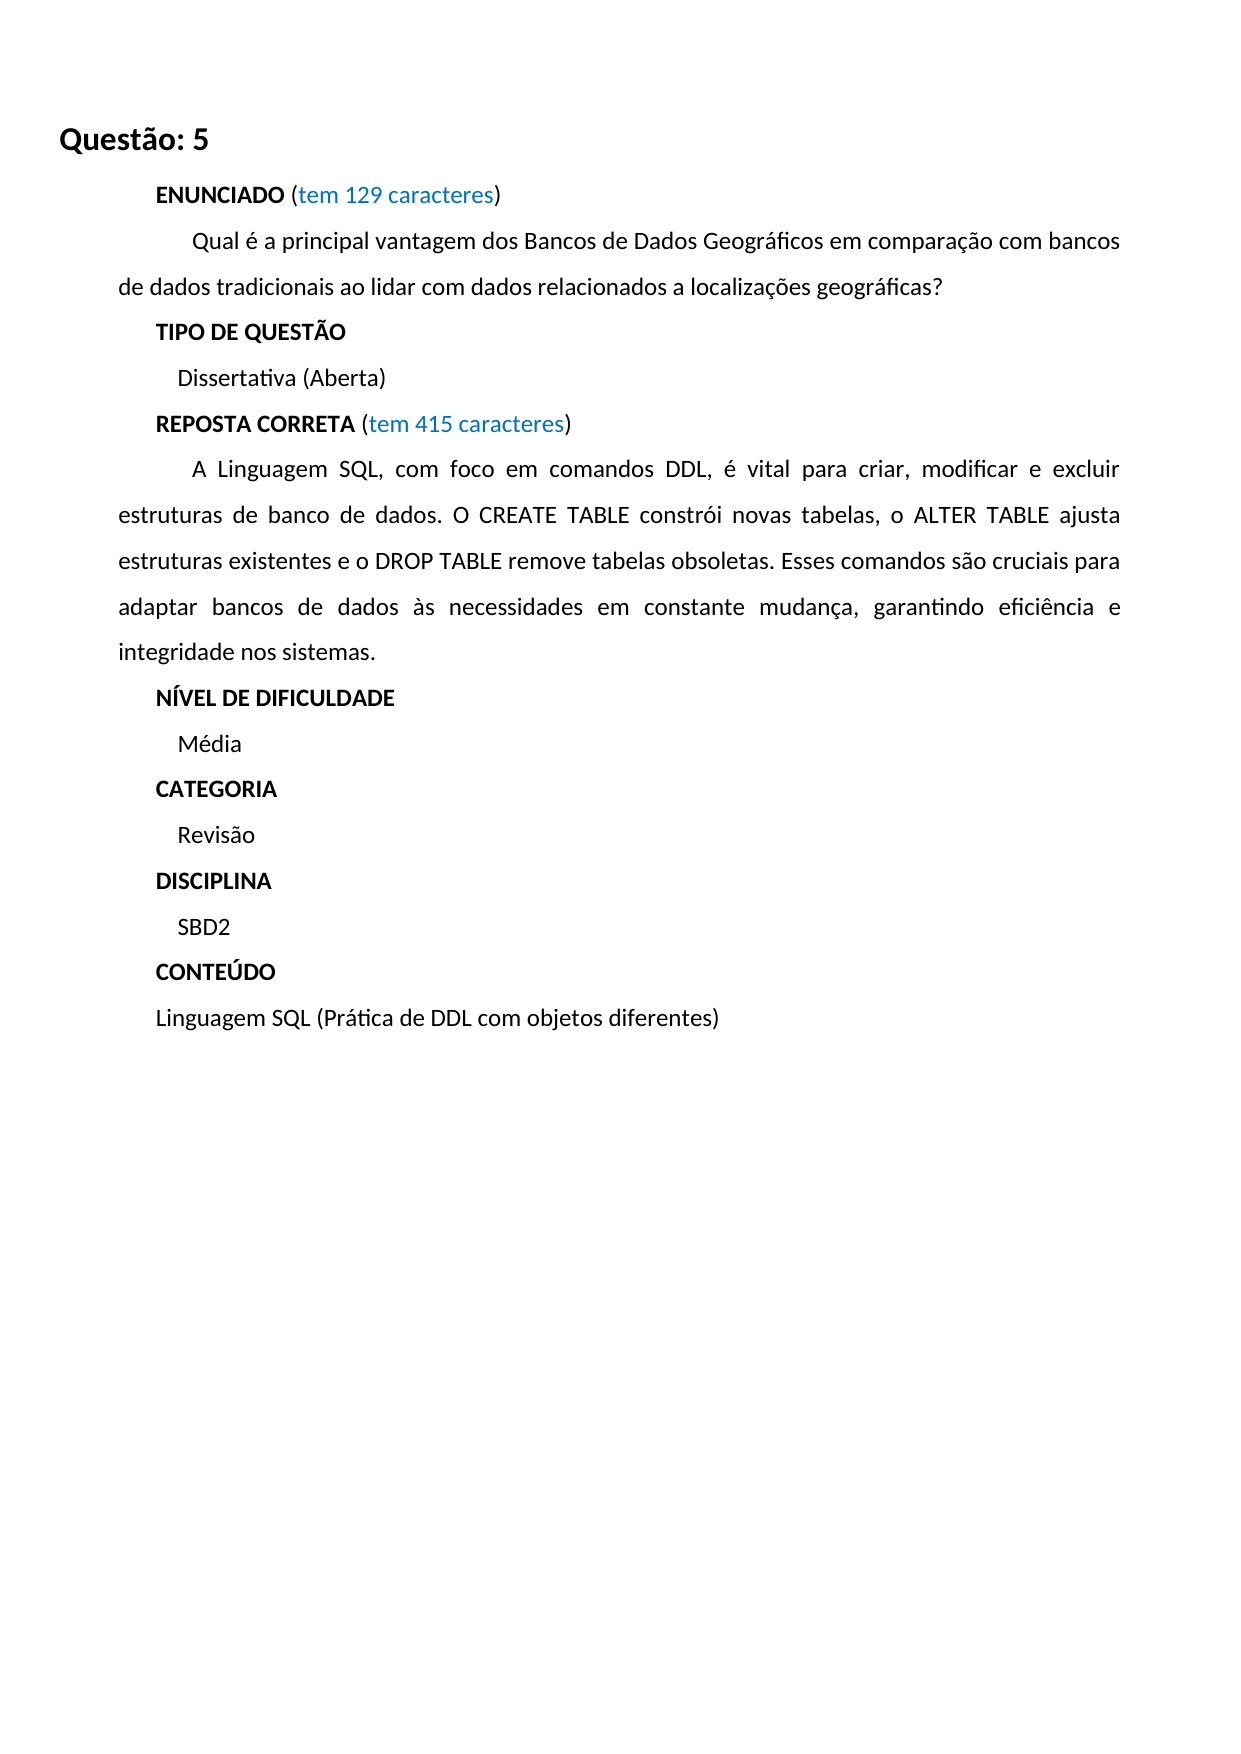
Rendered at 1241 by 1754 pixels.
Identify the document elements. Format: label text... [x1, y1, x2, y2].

text A Linguagem SQL, com foco em comandos DDL, é vital para criar, modificar e excluir estruturas de banco de dados. O CREATE TABLE constrói novas tabelas, o ALTER TABLE ajusta estruturas existentes e o DROP TABLE remove tabelas obsoletas. Esses comandos são cruciais para adaptar bancos de dados às necessidades em constante mudança, garantindo eficiência e integridade nos sistemas. [118, 453, 1122, 667]
text Média [177, 728, 1122, 758]
text TIPO DE QUESTÃO [118, 316, 1122, 347]
text Qual é a principal vantagem dos Bancos de Dados Geográficos em comparação com bancos de dados tradicionais ao lidar com dados relacionados a localizações geográficas? [118, 225, 1122, 301]
text CATEGORIA [118, 774, 1122, 804]
text CONTEÚDO [118, 957, 1122, 987]
text ENUNCIADO (tem 129 caracteres) [118, 179, 1122, 210]
text DISCIPLINA [118, 865, 1122, 896]
text Linguagem SQL (Prática de DDL com objetos diferentes) [118, 1002, 1122, 1033]
text Questão: 5 [59, 118, 1122, 159]
text SBD2 [177, 911, 1122, 941]
text Dissertativa (Aberta) [177, 362, 1122, 393]
text NÍVEL DE DIFICULDADE [118, 682, 1122, 713]
text Revisão [177, 819, 1122, 850]
text REPOSTA CORRETA (tem 415 caracteres) [118, 408, 1122, 438]
